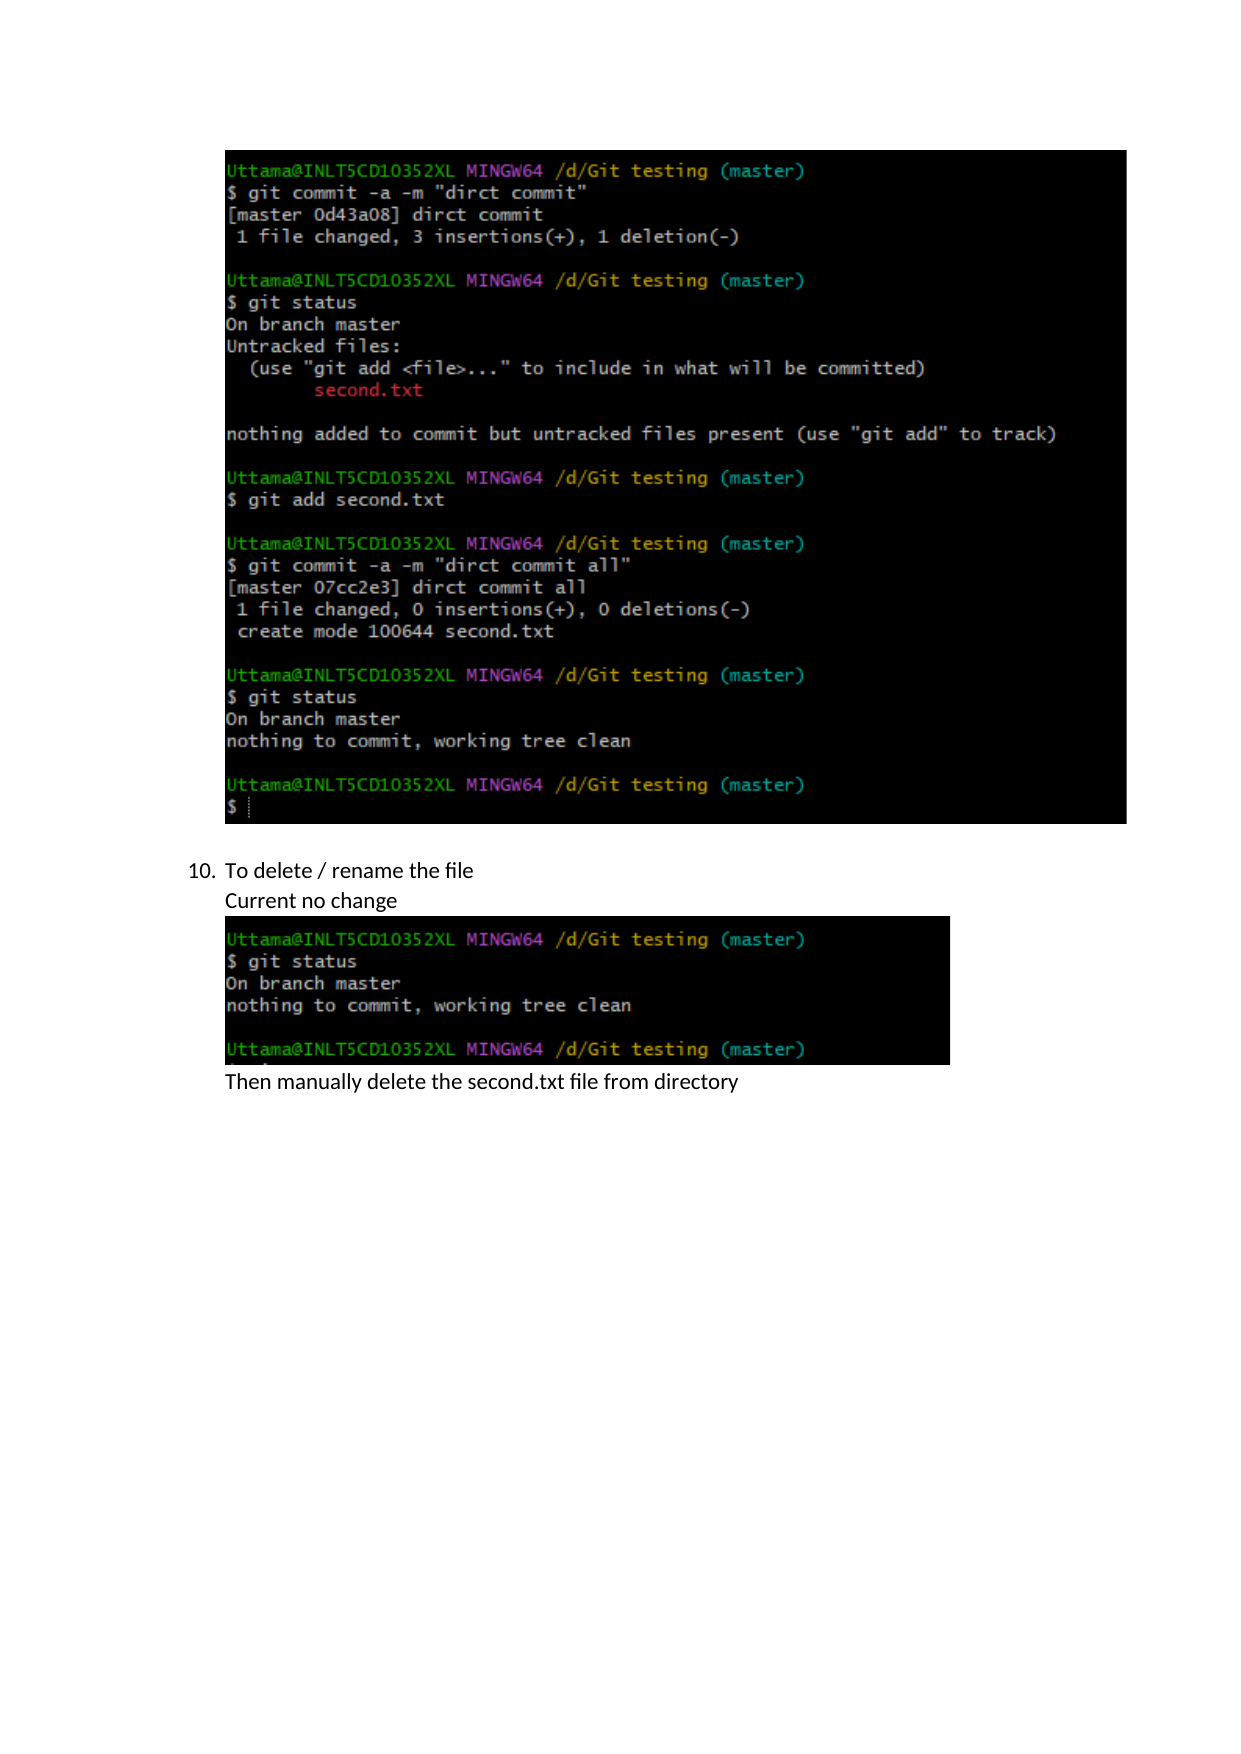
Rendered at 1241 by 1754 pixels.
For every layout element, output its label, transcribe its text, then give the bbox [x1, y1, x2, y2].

picture [225, 916, 951, 1065]
picture [225, 150, 1127, 824]
list To delete / rename the file [187, 856, 1090, 884]
list Current no change [225, 886, 1090, 914]
list Then manually delete the second.txt file from directory [225, 1067, 1090, 1095]
